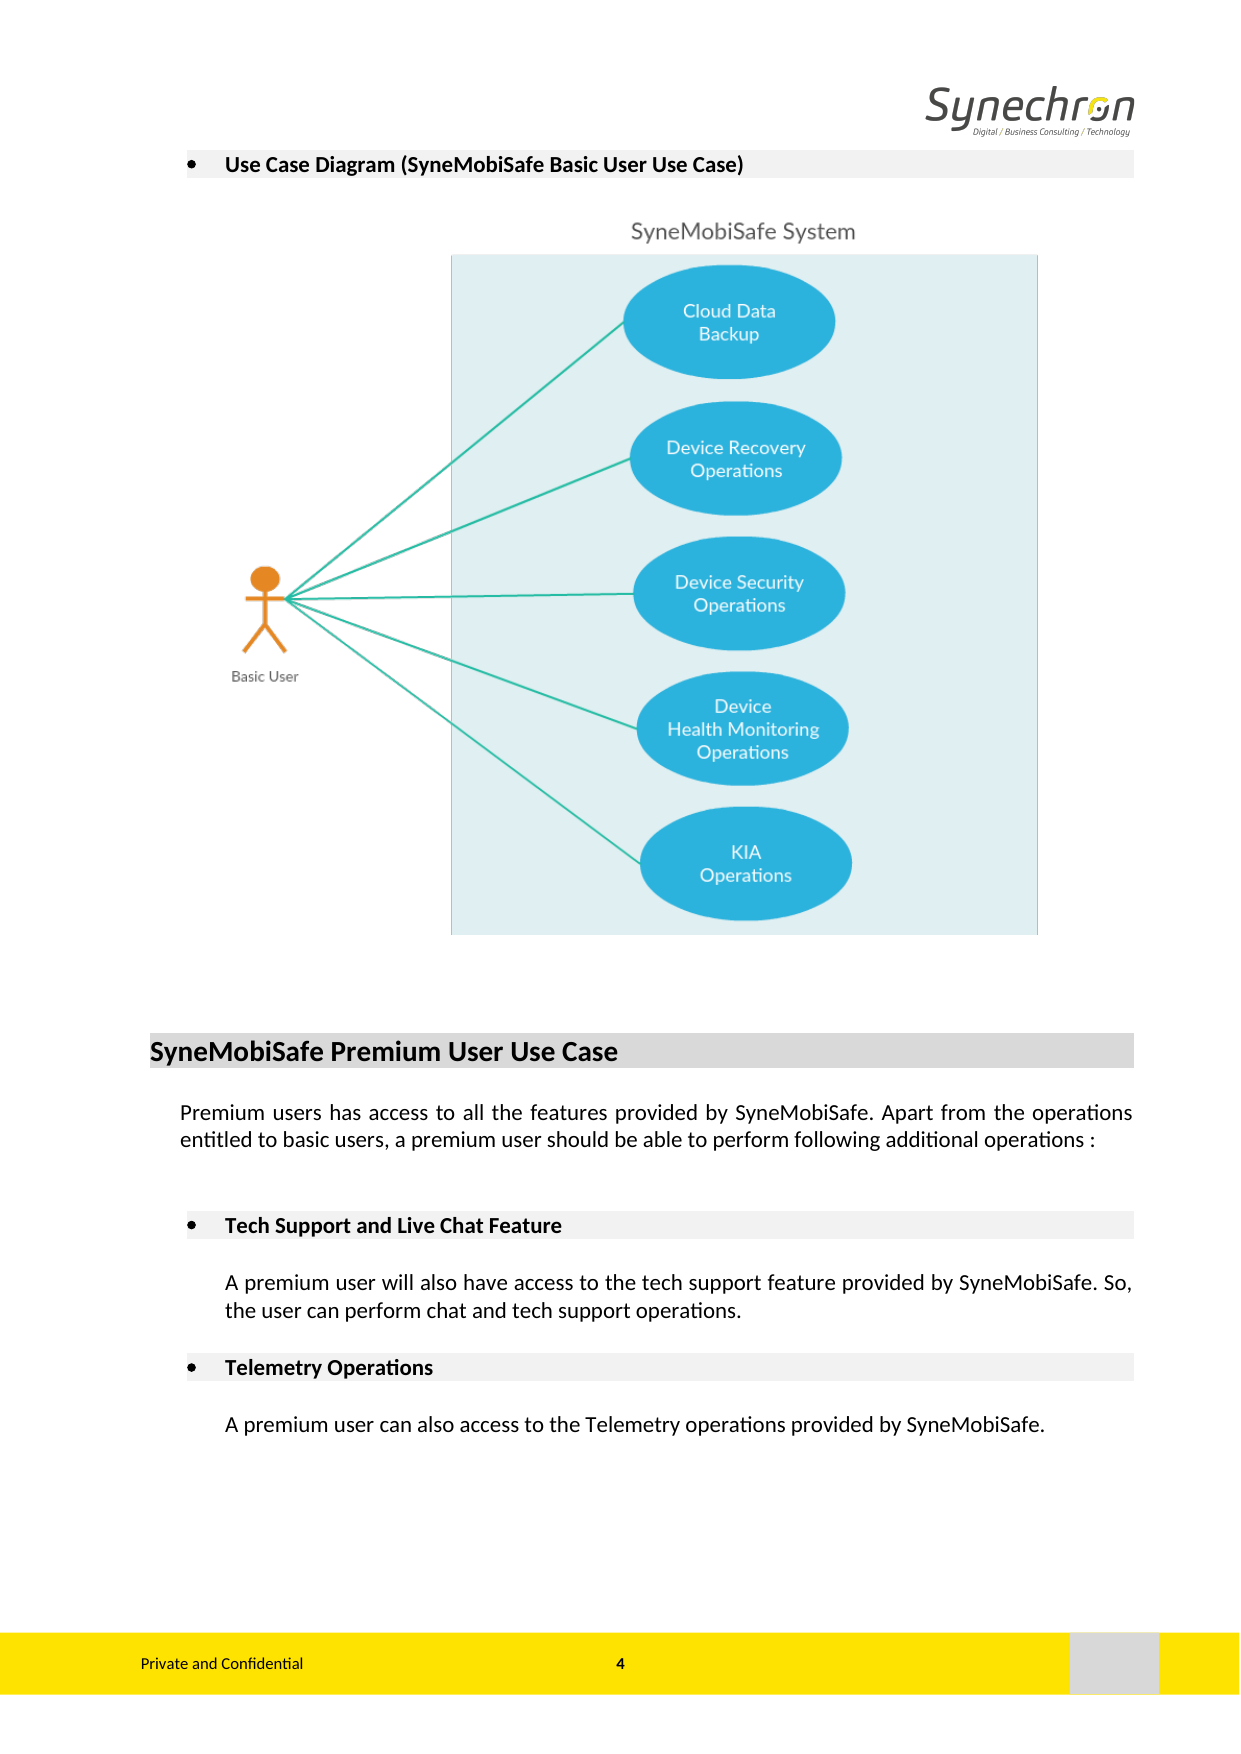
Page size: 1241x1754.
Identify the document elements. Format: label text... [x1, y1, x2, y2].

text Premium users has access to all the features provided by SyneMobiSafe. Apart from the operations entitled to basic users, a premium user should be able to perform following additional operations : [180, 1098, 1134, 1154]
text A premium user can also access to the Telemetry operations provided by SyneMobiSafe. [225, 1410, 1134, 1438]
picture [225, 207, 1046, 935]
text A premium user will also have access to the tech support feature provided by SyneMobiSafe. So, the user can perform chat and tech support operations. [225, 1268, 1134, 1324]
subtitle Use Case Diagram (SyneMobiSafe Basic User Use Case) [187, 150, 1134, 178]
subtitle Tech Support and Live Chat Feature [187, 1211, 1134, 1239]
picture [925, 86, 1135, 137]
subtitle SyneMobiSafe Premium User Use Case [150, 1033, 1134, 1068]
subtitle Telemetry Operations [187, 1353, 1134, 1381]
